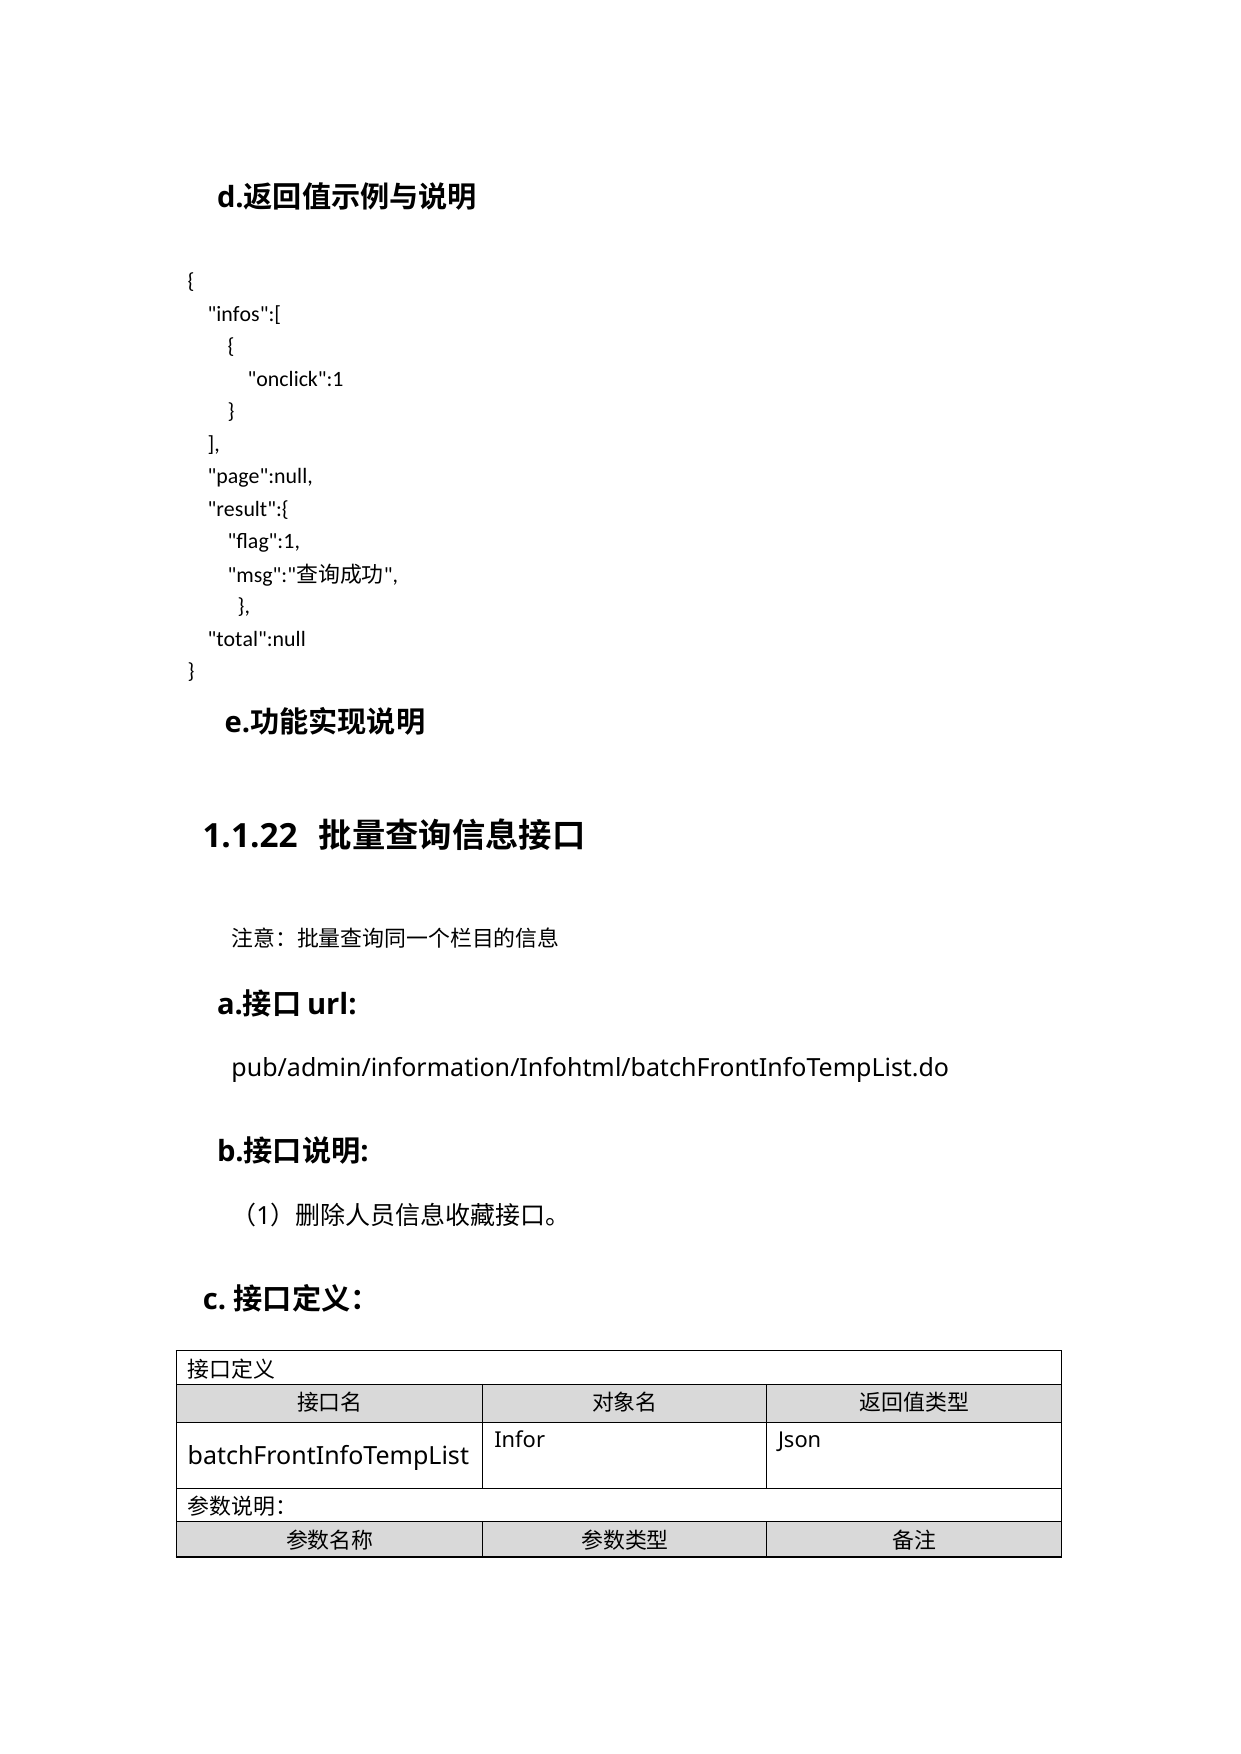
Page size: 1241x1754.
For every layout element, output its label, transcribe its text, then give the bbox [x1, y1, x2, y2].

text b.接口说明: [187, 1116, 1053, 1181]
table_cell 参数类型 [483, 1522, 766, 1556]
text d.返回值示例与说明 [187, 162, 1053, 227]
table_cell Json [767, 1423, 1061, 1488]
table_header 接口定义 [177, 1351, 1061, 1384]
text a.接口url: [187, 969, 1053, 1034]
text { "infos":[ { "onclick":1 } ], "page":null, "result":{ "flag":1, "msg":"查询成功", }, "total":null } [187, 264, 1053, 687]
text （1）删除人员信息收藏接口。 [187, 1181, 1053, 1246]
table_cell Infor [483, 1423, 766, 1488]
table_cell 返回值类型 [767, 1385, 1061, 1422]
text pub/admin/information/Infohtml/batchFrontInfoTempList.do [187, 1034, 1053, 1099]
table_cell 参数说明： [177, 1489, 1061, 1521]
table_cell 接口名 [177, 1385, 482, 1422]
table_cell 备注 [767, 1522, 1061, 1556]
text e.功能实现说明 [187, 687, 1053, 752]
text c. 接口定义： [187, 1264, 1053, 1329]
table_cell 对象名 [483, 1385, 766, 1422]
text 批量查询信息接口 [202, 800, 1053, 865]
text 注意：批量查询同一个栏目的信息 [187, 921, 1053, 953]
table_cell batchFrontInfoTempList [177, 1423, 482, 1488]
table_cell 参数名称 [177, 1522, 482, 1556]
